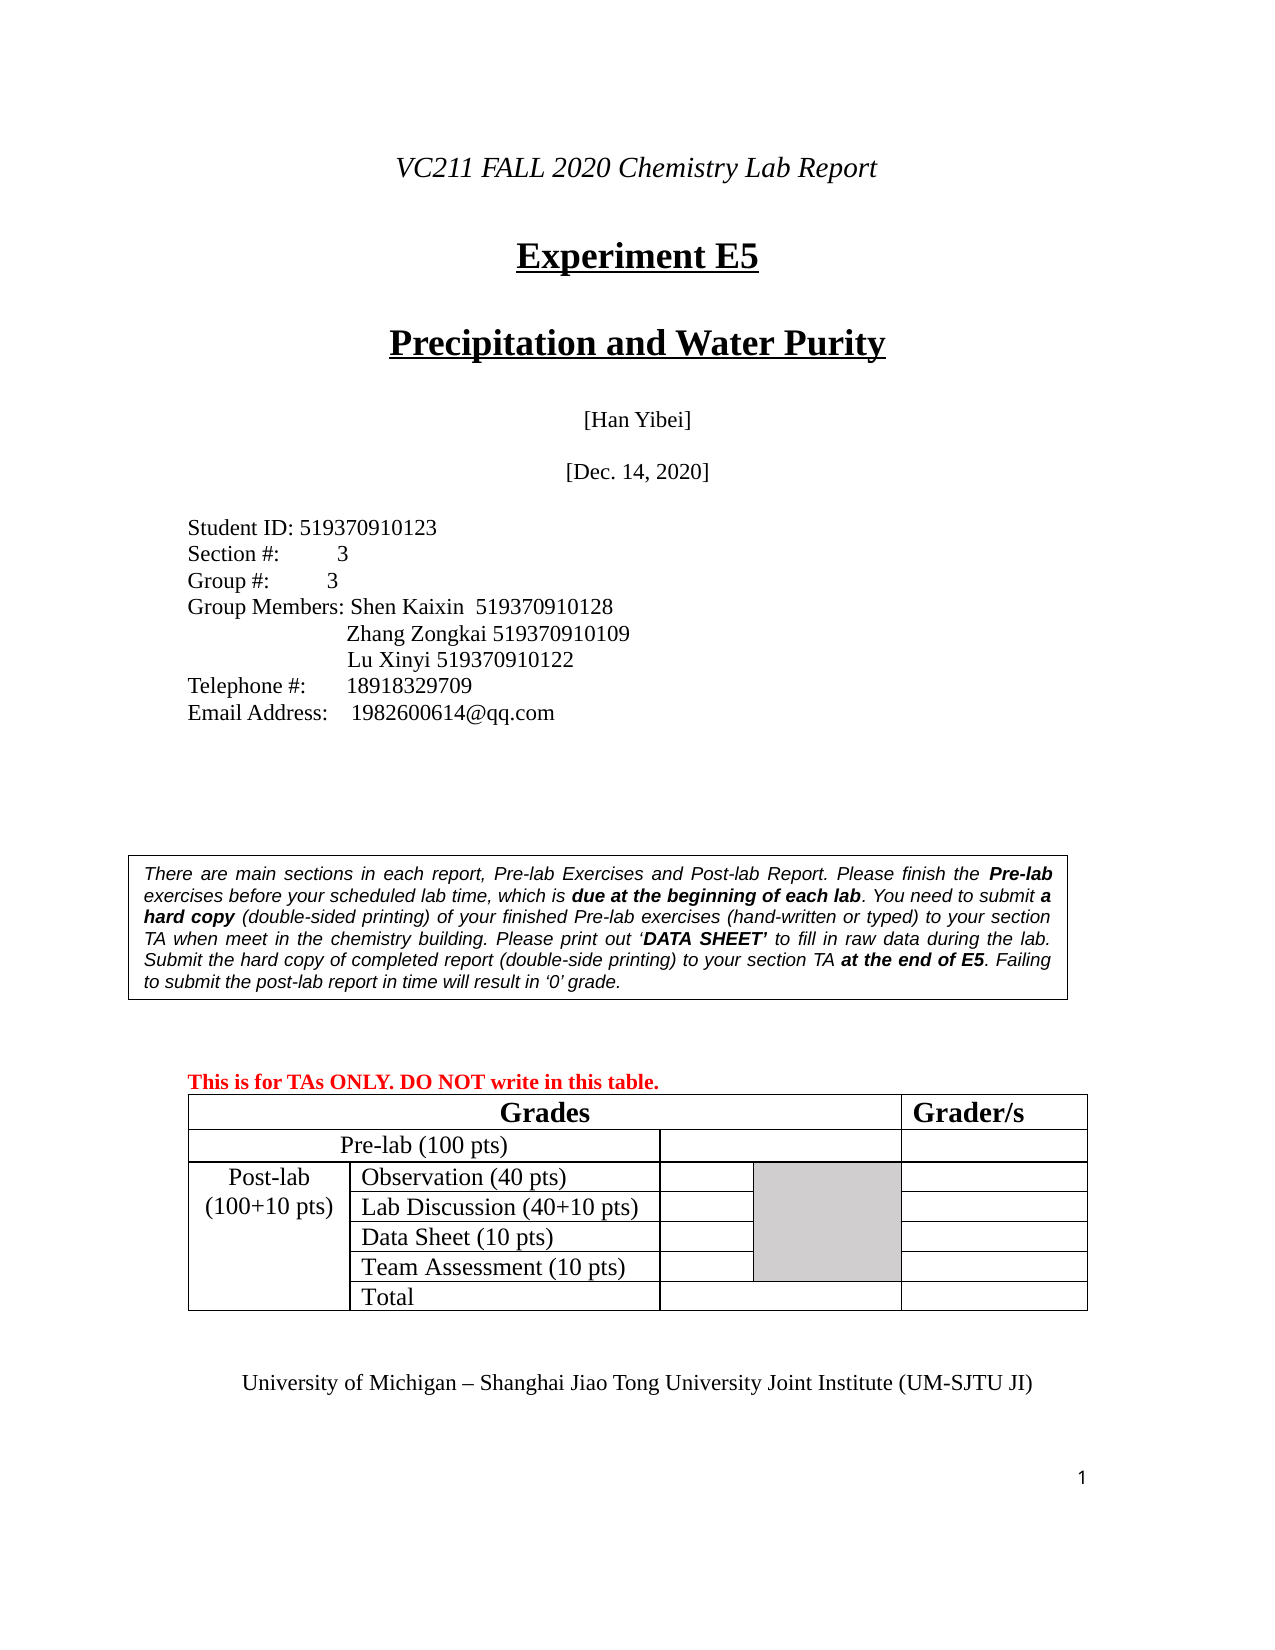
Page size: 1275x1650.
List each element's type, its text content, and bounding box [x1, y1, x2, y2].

text Group Members: Shen Kaixin 519370910128 [187, 593, 1087, 619]
table_cell Post-lab (100+10 pts) [189, 1163, 349, 1310]
text Email Address: 1982600614@qq.com [187, 699, 1087, 725]
table_cell [661, 1163, 753, 1191]
table_cell Total [351, 1282, 659, 1310]
table_cell Observation (40 pts) [351, 1163, 659, 1191]
table_cell [661, 1192, 753, 1221]
text Zhang Zongkai 519370910109 [187, 619, 1087, 646]
table_cell [902, 1282, 1087, 1310]
table_cell [902, 1222, 1087, 1251]
text Group #: 3 [187, 567, 1087, 593]
text Telephone #: 18918329709 [187, 672, 1087, 699]
table_cell [902, 1252, 1087, 1281]
table_cell Lab Discussion (40+10 pts) [351, 1192, 659, 1221]
text Precipitation and Water Purity [187, 320, 1087, 363]
text Experiment E5 [187, 234, 1087, 277]
table_cell Team Assessment (10 pts) [351, 1252, 659, 1281]
text University of Michigan – Shanghai Jiao Tong University Joint Institute (UM-SJTU JI) [187, 1369, 1087, 1395]
table_cell Pre-lab (100 pts) [189, 1130, 659, 1161]
table_cell [661, 1130, 901, 1161]
table_cell [902, 1130, 1087, 1161]
text Lu Xinyi 519370910122 [187, 646, 1087, 672]
text Section #: 3 [187, 541, 1087, 567]
table_cell [902, 1192, 1087, 1221]
table_cell [661, 1252, 753, 1281]
table_header Grader/s [902, 1095, 1087, 1129]
text [Dec. 14, 2020] [187, 458, 1087, 484]
table_cell Data Sheet (10 pts) [351, 1222, 659, 1251]
table_cell [754, 1163, 901, 1281]
table_header Grades [189, 1095, 901, 1129]
text This is for TAs ONLY. DO NOT write in this table. [187, 1069, 1087, 1094]
text Student ID: 519370910123 [187, 514, 1087, 541]
text [Han Yibei] [187, 406, 1087, 433]
text VC211 FALL 2020 Chemistry Lab Report [187, 150, 1087, 183]
table_cell [661, 1222, 753, 1251]
table_cell [902, 1163, 1087, 1191]
table_cell [661, 1282, 901, 1310]
